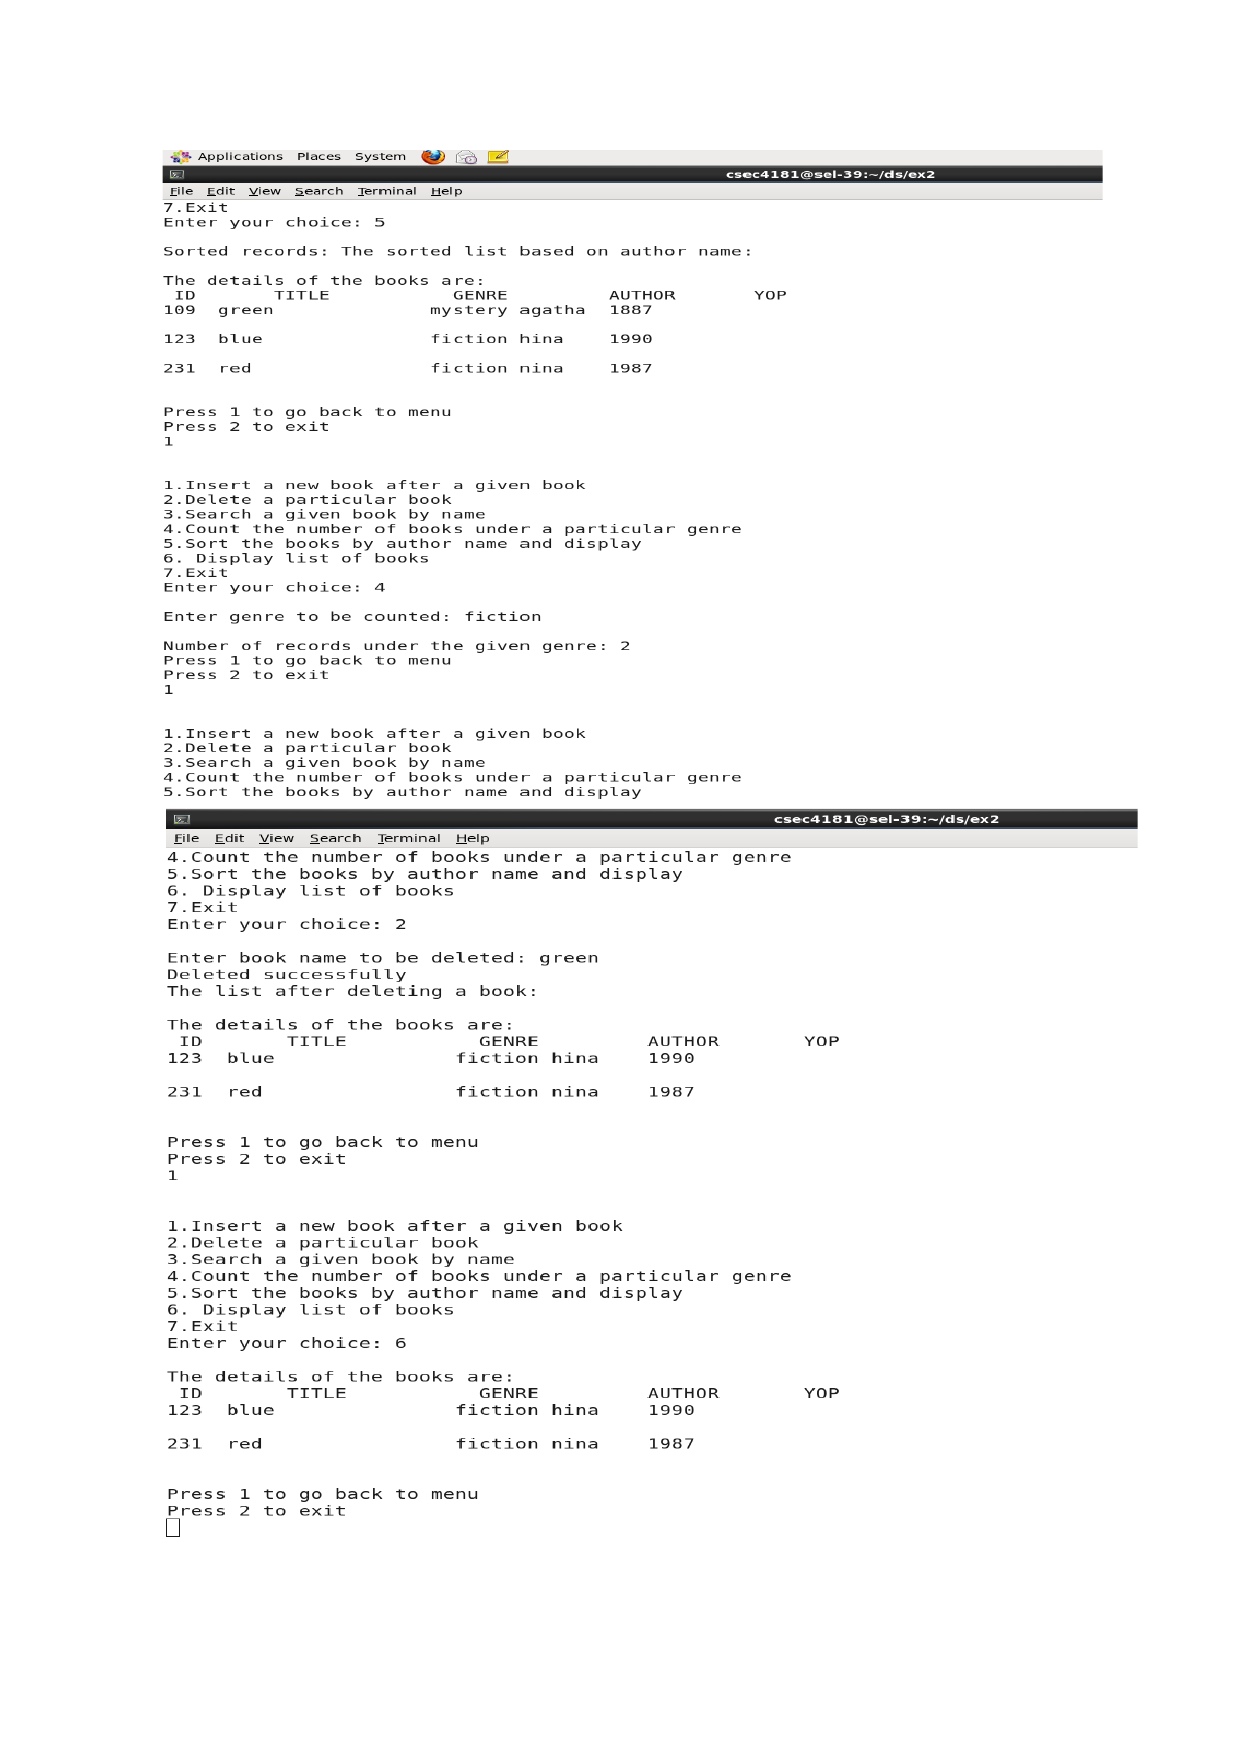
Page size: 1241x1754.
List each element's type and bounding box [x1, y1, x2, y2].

picture [162, 150, 1138, 1551]
